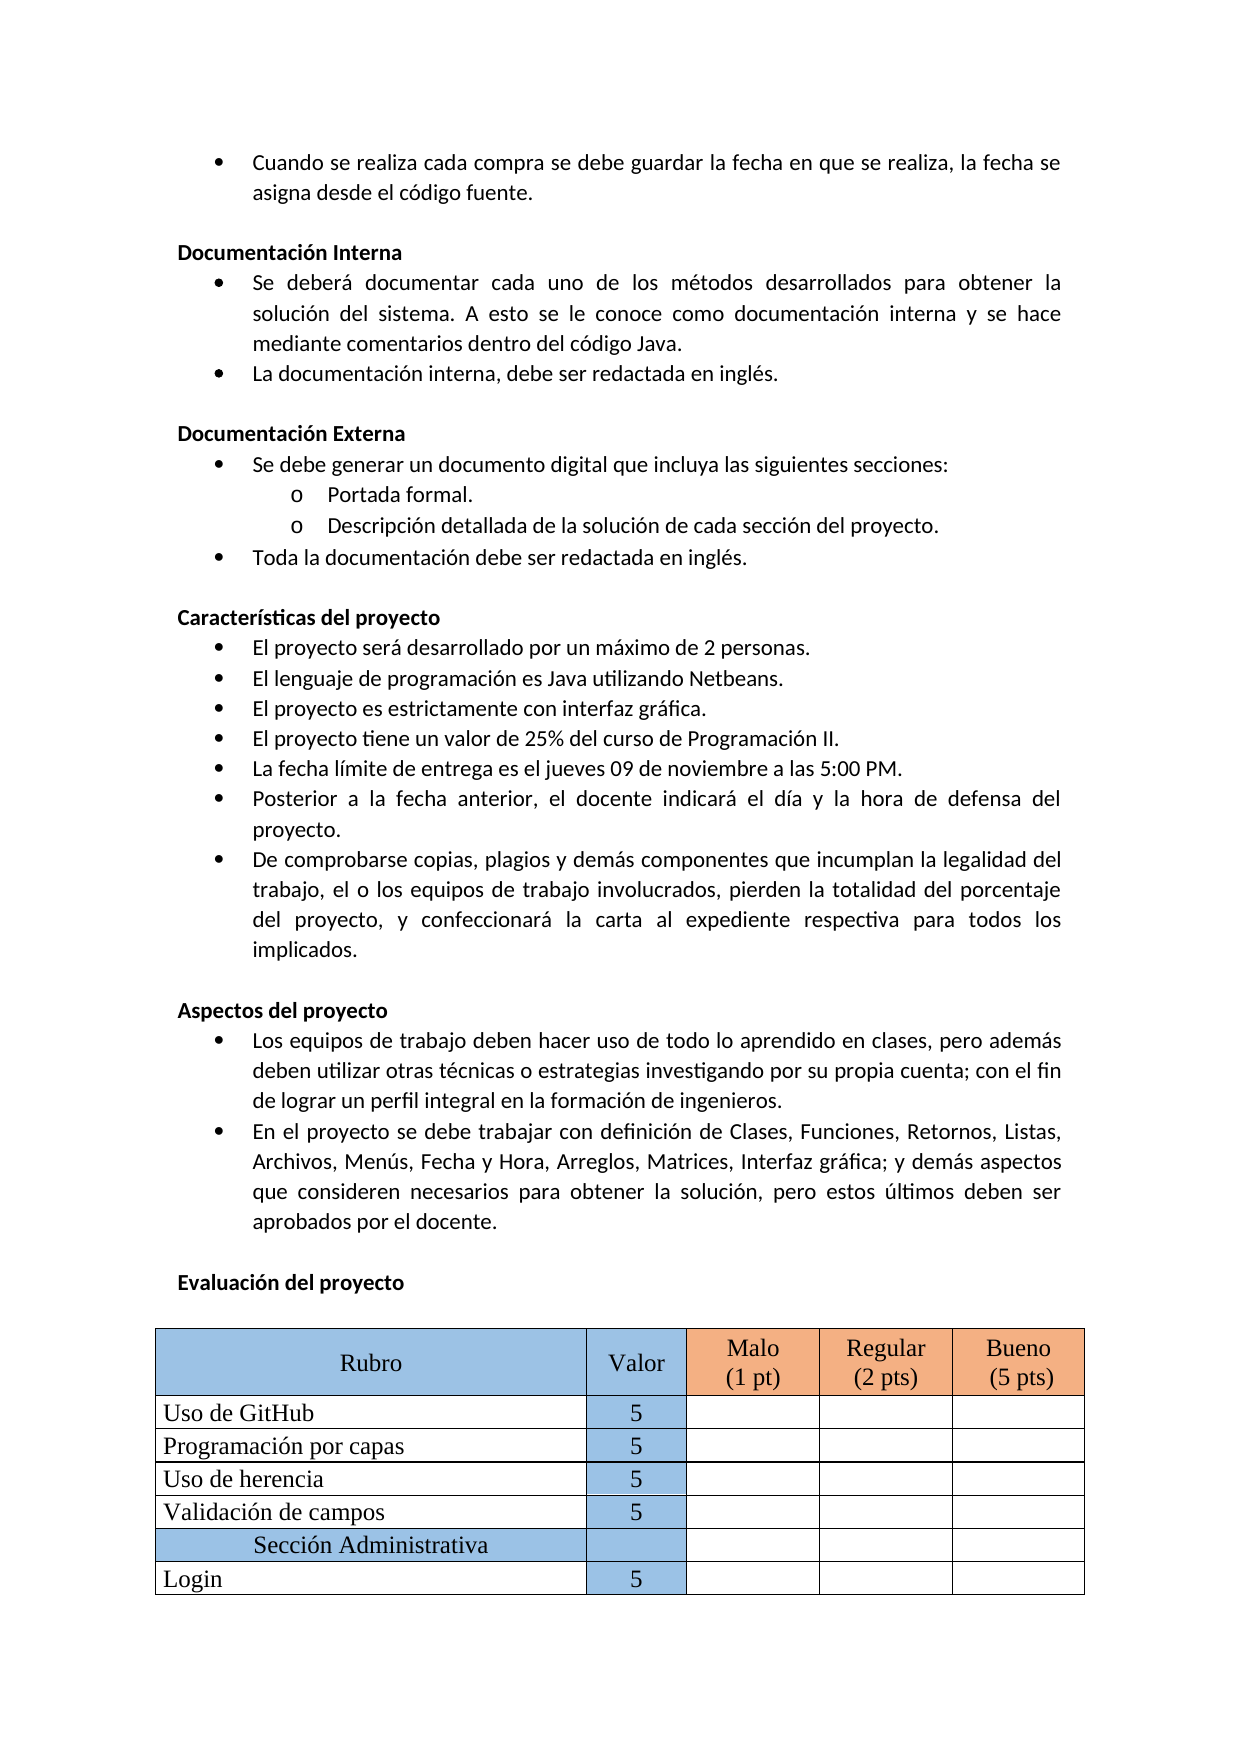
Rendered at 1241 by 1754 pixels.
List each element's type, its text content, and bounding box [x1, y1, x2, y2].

table_cell [687, 1496, 819, 1528]
list Portada formal. [290, 480, 1063, 509]
table_cell Programación por capas [156, 1429, 586, 1461]
text Documentación Externa [177, 419, 1063, 447]
table_cell [953, 1429, 1084, 1461]
table_header Valor [587, 1329, 686, 1395]
list El proyecto es estrictamente con interfaz gráfica. [215, 694, 1063, 722]
list Se deberá documentar cada uno de los métodos desarrollados para obtener la solución del sistema. A esto se le conoce como documentación interna y se hace mediante comentarios dentro del código Java. [215, 268, 1063, 357]
table_cell [687, 1562, 819, 1594]
list La documentación interna, debe ser redactada en inglés. [215, 359, 1063, 387]
table_cell 5 [587, 1396, 686, 1428]
list De comprobarse copias, plagios y demás componentes que incumplan la legalidad del trabajo, el o los equipos de trabajo involucrados, pierden la totalidad del porcentaje del proyecto, y confeccionará la carta al expediente respectiva para todos los implicados. [215, 845, 1063, 963]
text Aspectos del proyecto [177, 996, 1063, 1024]
list Los equipos de trabajo deben hacer uso de todo lo aprendido en clases, pero además deben utilizar otras técnicas o estrategias investigando por su propia cuenta; con el fin de lograr un perfil integral en la formación de ingenieros. [215, 1026, 1063, 1114]
table_cell [820, 1562, 952, 1594]
table_cell [587, 1529, 686, 1561]
list En el proyecto se debe trabajar con definición de Clases, Funciones, Retornos, Listas, Archivos, Menús, Fecha y Hora, Arreglos, Matrices, Interfaz gráfica; y demás aspectos que consideren necesarios para obtener la solución, pero estos últimos deben ser aprobados por el docente. [215, 1117, 1063, 1235]
table_header Regular (2 pts) [820, 1329, 952, 1395]
list Toda la documentación debe ser redactada en inglés. [215, 543, 1063, 571]
table_cell [953, 1562, 1084, 1594]
table_cell Sección Administrativa [156, 1529, 586, 1561]
list Posterior a la fecha anterior, el docente indicará el día y la hora de defensa del proyecto. [215, 784, 1063, 843]
table_cell Uso de herencia [156, 1463, 586, 1494]
list El lenguaje de programación es Java utilizando Netbeans. [215, 664, 1063, 692]
list Se debe generar un documento digital que incluya las siguientes secciones: [215, 450, 1063, 478]
table_cell 5 [587, 1429, 686, 1461]
table_cell [820, 1463, 952, 1494]
table_cell Uso de GitHub [156, 1396, 586, 1428]
table_cell [687, 1463, 819, 1494]
table_cell [953, 1496, 1084, 1528]
table_cell Validación de campos [156, 1496, 586, 1528]
table_header Bueno (5 pts) [953, 1329, 1084, 1395]
table_cell [687, 1529, 819, 1561]
table_cell [820, 1496, 952, 1528]
table_cell 5 [587, 1463, 686, 1494]
table_header Rubro [156, 1329, 586, 1395]
table_cell [820, 1429, 952, 1461]
table_cell [953, 1463, 1084, 1494]
text Documentación Interna [177, 238, 1063, 266]
text Características del proyecto [177, 603, 1063, 631]
table_cell [820, 1529, 952, 1561]
list El proyecto tiene un valor de 25% del curso de Programación II. [215, 724, 1063, 752]
table_cell [687, 1429, 819, 1461]
table_cell [820, 1396, 952, 1428]
table_cell 5 [587, 1562, 686, 1594]
table_header Malo (1 pt) [687, 1329, 819, 1395]
table_cell Login [156, 1562, 586, 1594]
list El proyecto será desarrollado por un máximo de 2 personas. [215, 633, 1063, 661]
table_cell [953, 1529, 1084, 1561]
table_cell [953, 1396, 1084, 1428]
list Descripción detallada de la solución de cada sección del proyecto. [290, 511, 1063, 541]
table_cell 5 [587, 1496, 686, 1528]
table_cell [687, 1396, 819, 1428]
list La fecha límite de entrega es el jueves 09 de noviembre a las 5:00 PM. [215, 754, 1063, 782]
text Evaluación del proyecto [177, 1268, 1063, 1296]
list Cuando se realiza cada compra se debe guardar la fecha en que se realiza, la fecha se asigna desde el código fuente. [215, 148, 1063, 206]
